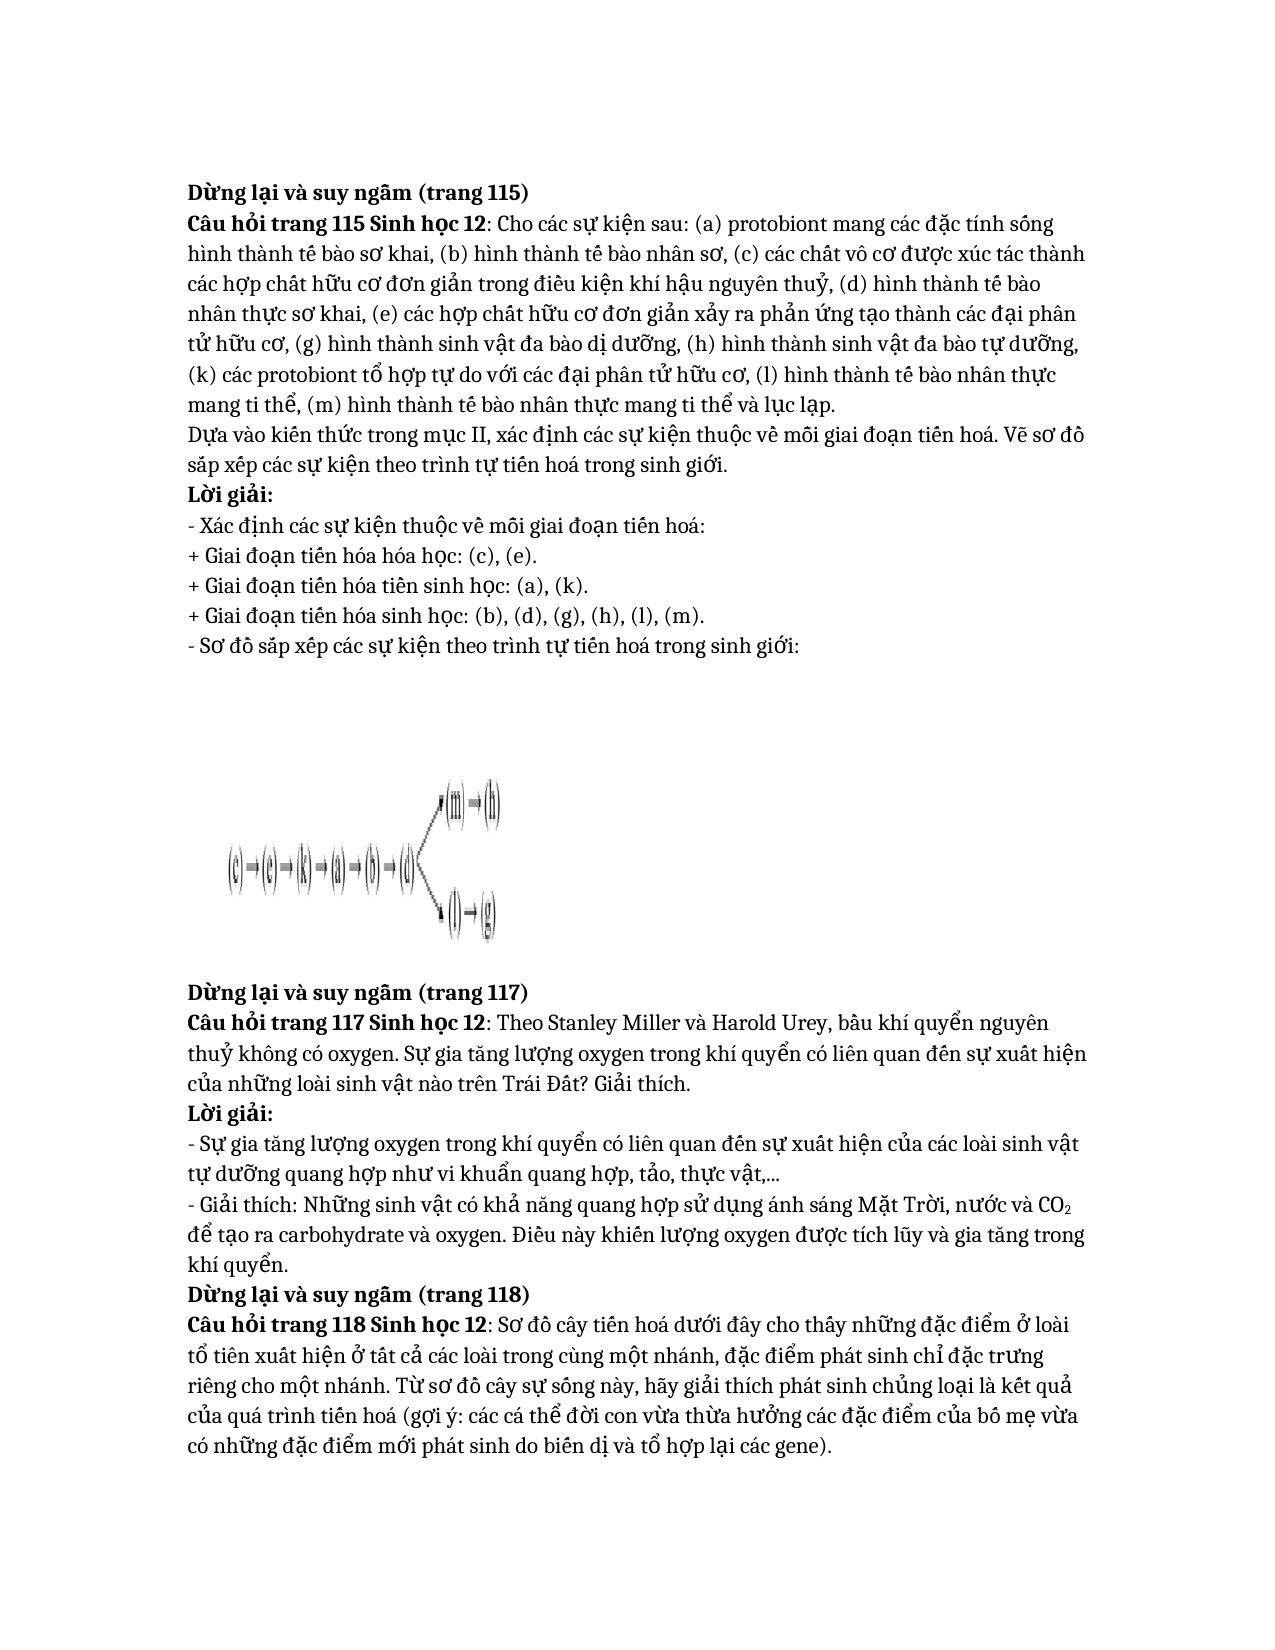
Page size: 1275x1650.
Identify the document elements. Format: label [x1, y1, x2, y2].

picture [206, 663, 519, 976]
text [187, 150, 1087, 1489]
